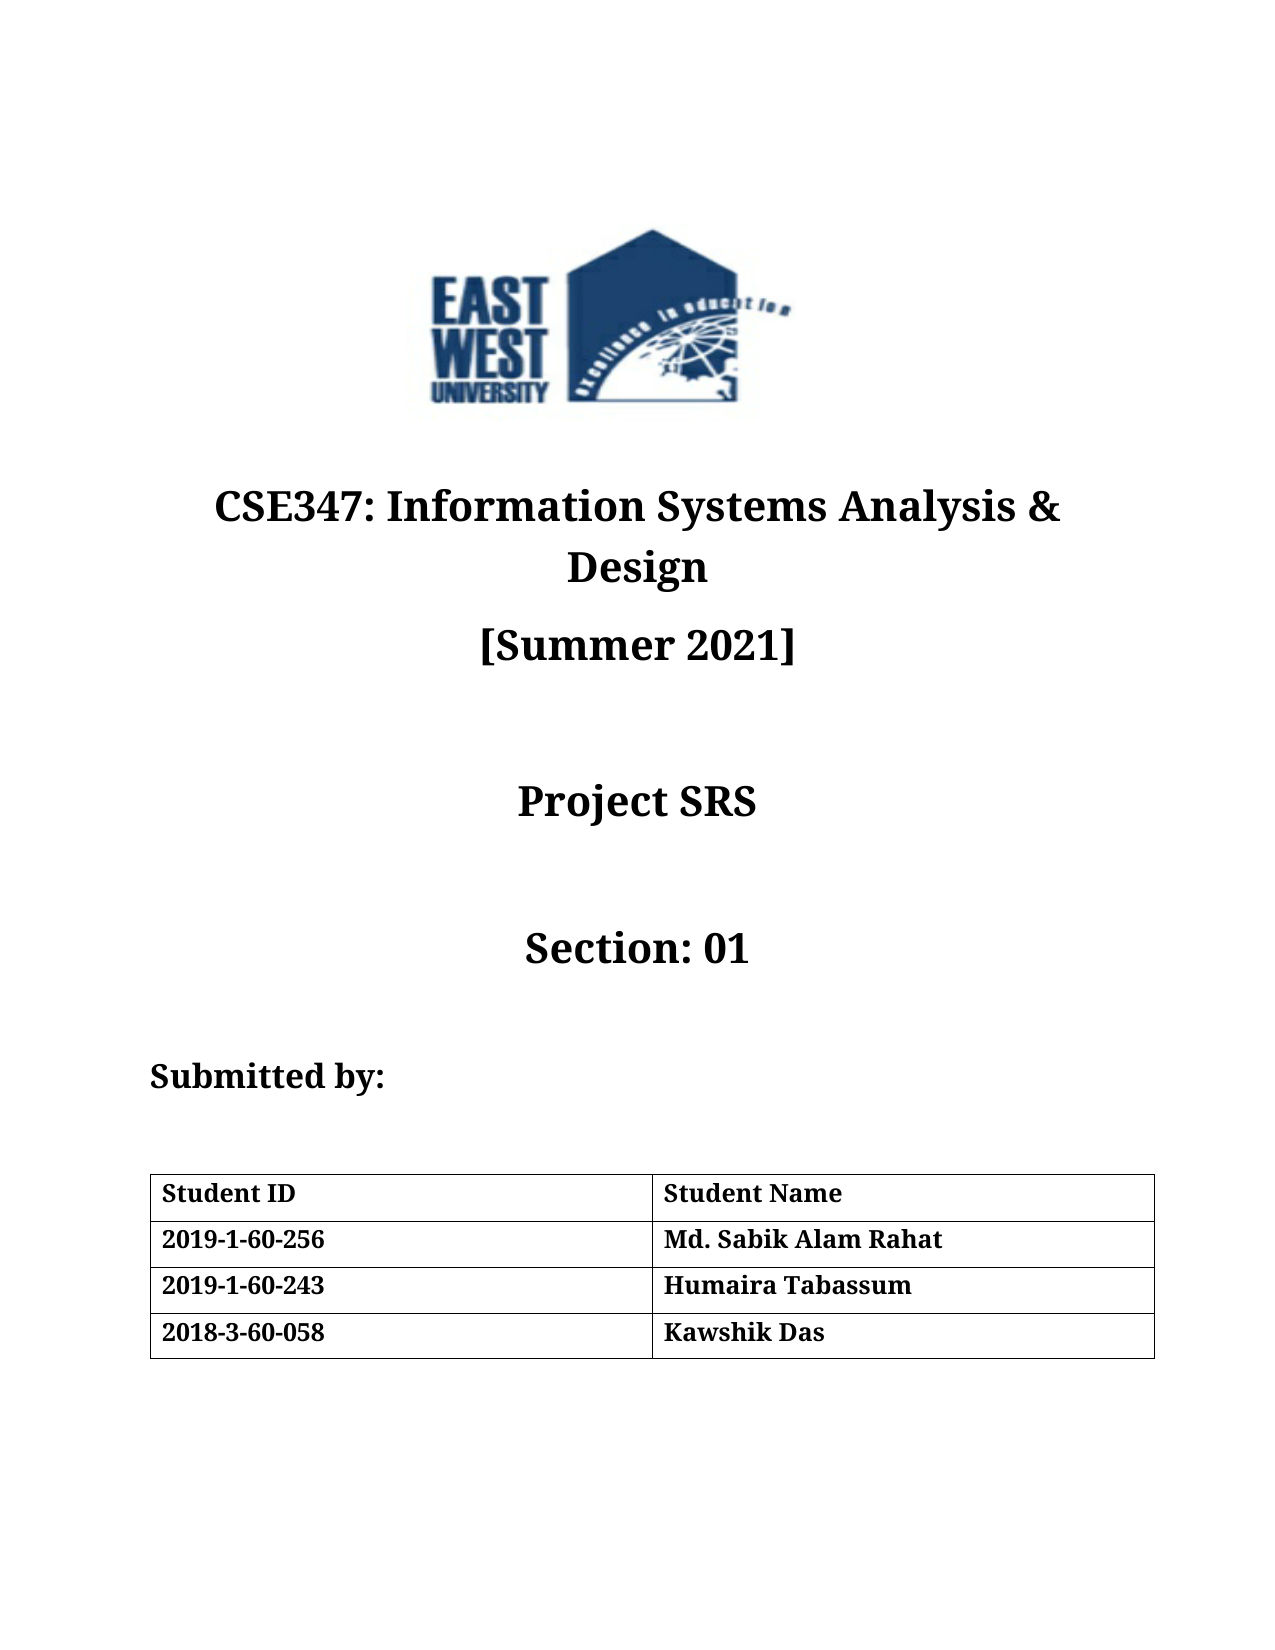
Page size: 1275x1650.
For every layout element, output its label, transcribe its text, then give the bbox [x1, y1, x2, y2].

text CSE347: Information Systems Analysis & Design [150, 477, 1125, 595]
text [Summer 2021] [150, 616, 1125, 673]
table_cell 2018-3-60-058 [151, 1314, 652, 1357]
text Section: 01 [150, 918, 1125, 975]
table_cell Humaira Tabassum [653, 1268, 1154, 1313]
table_cell 2019-1-60-256 [151, 1222, 652, 1267]
picture [406, 198, 818, 438]
table_cell Kawshik Das [653, 1314, 1154, 1357]
table_header Student ID [151, 1175, 652, 1221]
text Project SRS [150, 772, 1125, 828]
text Submitted by: [150, 1053, 1125, 1098]
table_cell Md. Sabik Alam Rahat [653, 1222, 1154, 1267]
table_cell 2019-1-60-243 [151, 1268, 652, 1313]
table_header Student Name [653, 1175, 1154, 1221]
